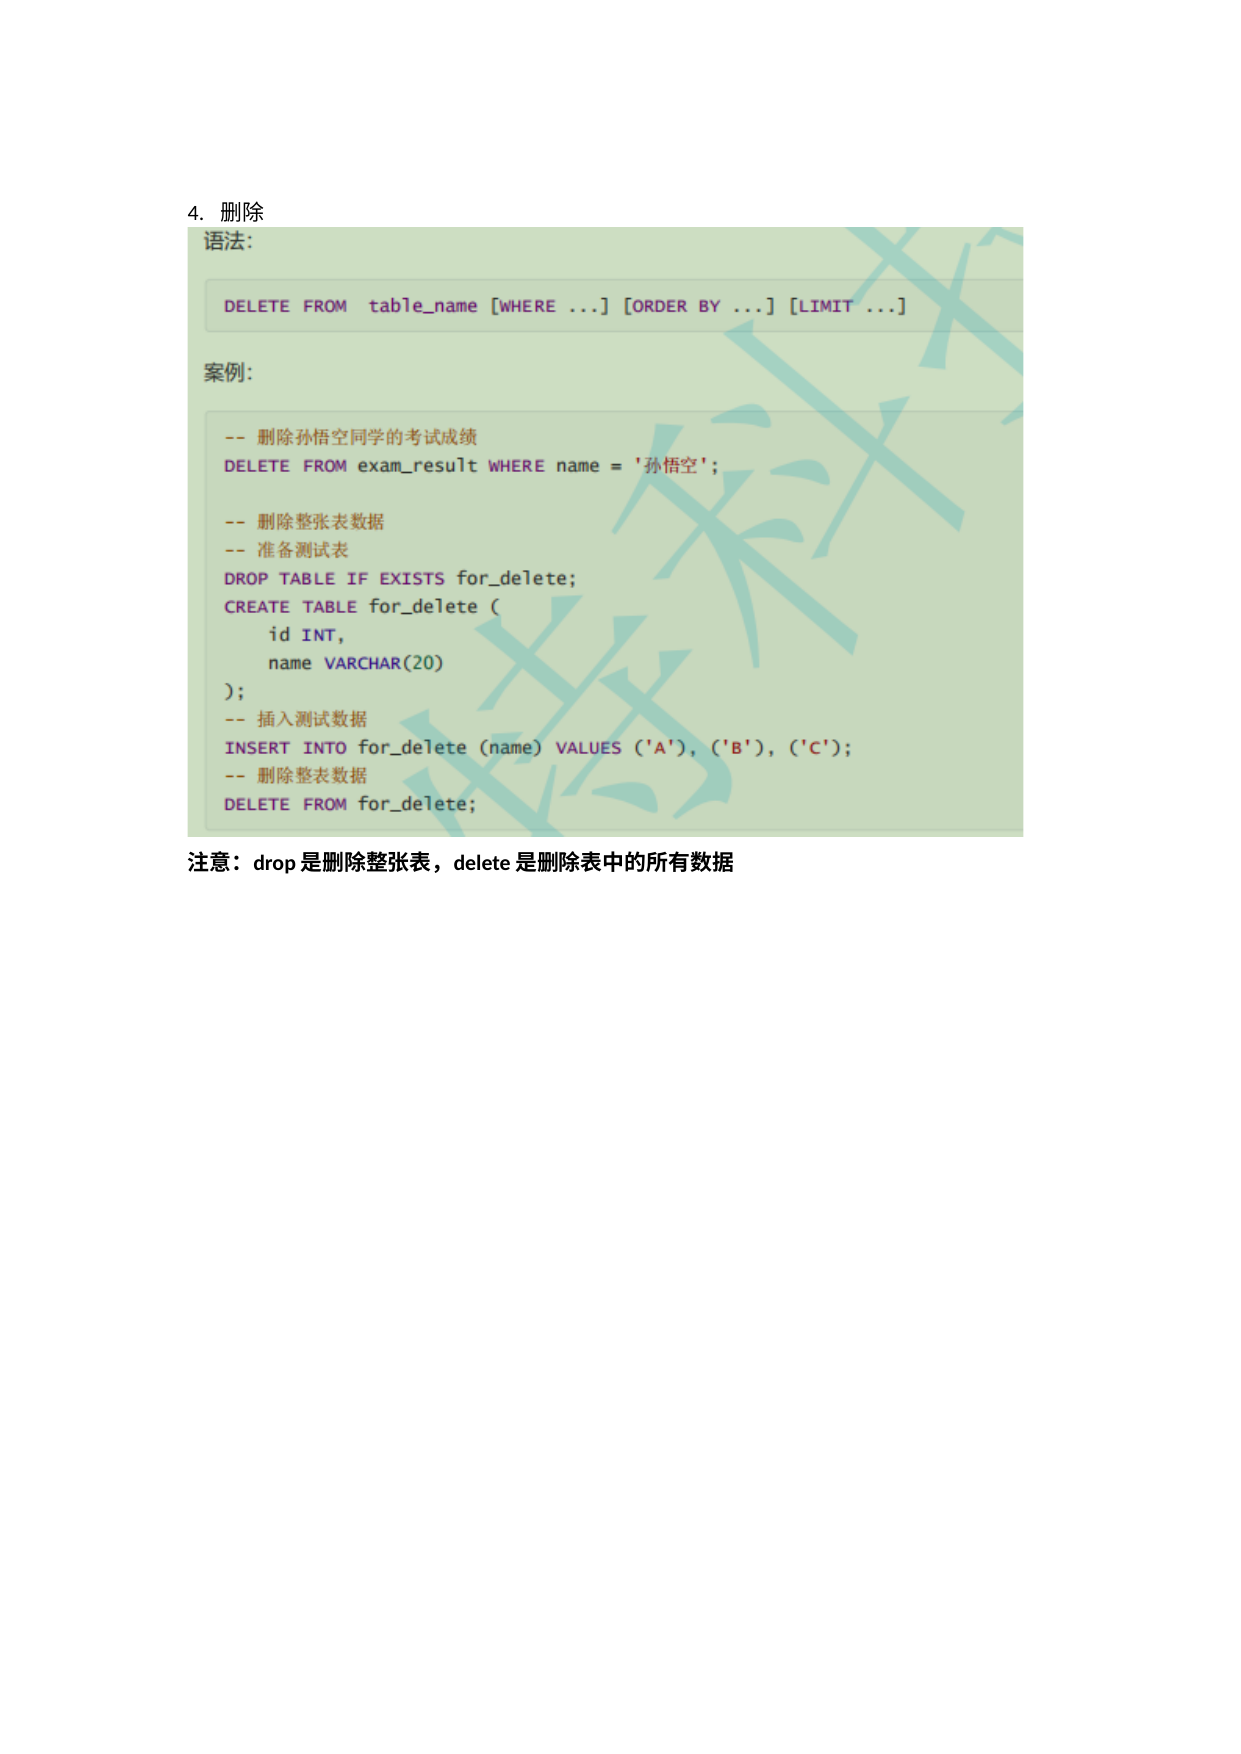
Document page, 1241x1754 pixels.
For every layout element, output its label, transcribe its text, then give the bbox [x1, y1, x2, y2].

picture [187, 227, 1024, 837]
list 注意：drop是删除整张表，delete是删除表中的所有数据 [187, 844, 1053, 877]
list 删除 [187, 194, 1053, 227]
